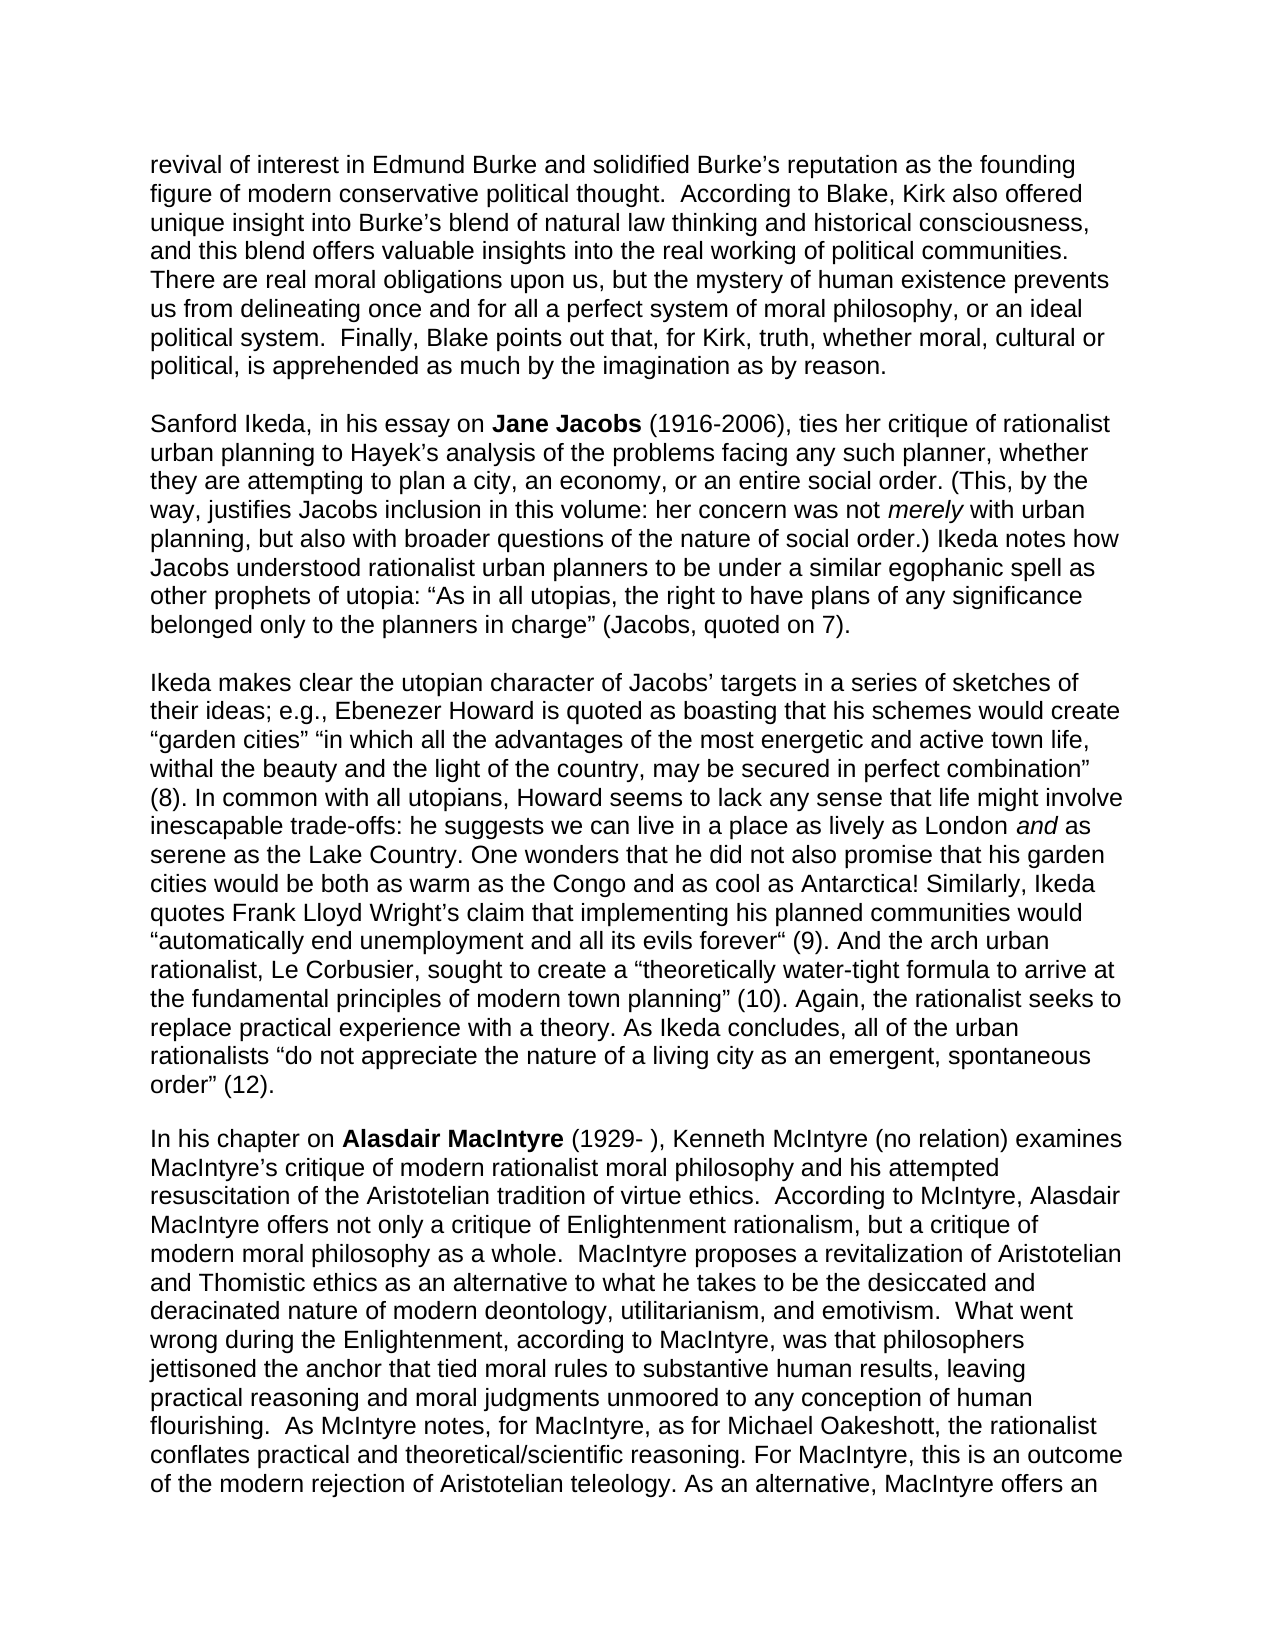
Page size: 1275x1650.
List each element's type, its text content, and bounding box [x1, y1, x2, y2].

text Ikeda makes clear the utopian character of Jacobs’ targets in a series of sketches of their ideas; e.g., Ebenezer Howard is quoted as boasting that his schemes would create “garden cities” “in which all the advantages of the most energetic and active town life, withal the beauty and the light of the country, may be secured in perfect combination” (8). In common with all utopians, Howard seems to lack any sense that life might involve inescapable trade-offs: he suggests we can live in a place as lively as London and as serene as the Lake Country. One wonders that he did not also promise that his garden cities would be both as warm as the Congo and as cool as Antarctica! Similarly, Ikeda quotes Frank Lloyd Wright’s claim that implementing his planned communities would “automatically end unemployment and all its evils forever“ (9). And the arch urban rationalist, Le Corbusier, sought to create a “theoretically water-tight formula to arrive at the fundamental principles of modern town planning” (10). Again, the rationalist seeks to replace practical experience with a theory. As Ikeda concludes, all of the urban rationalists “do not appreciate the nature of a living city as an emergent, spontaneous order” (12). [150, 667, 1125, 1099]
